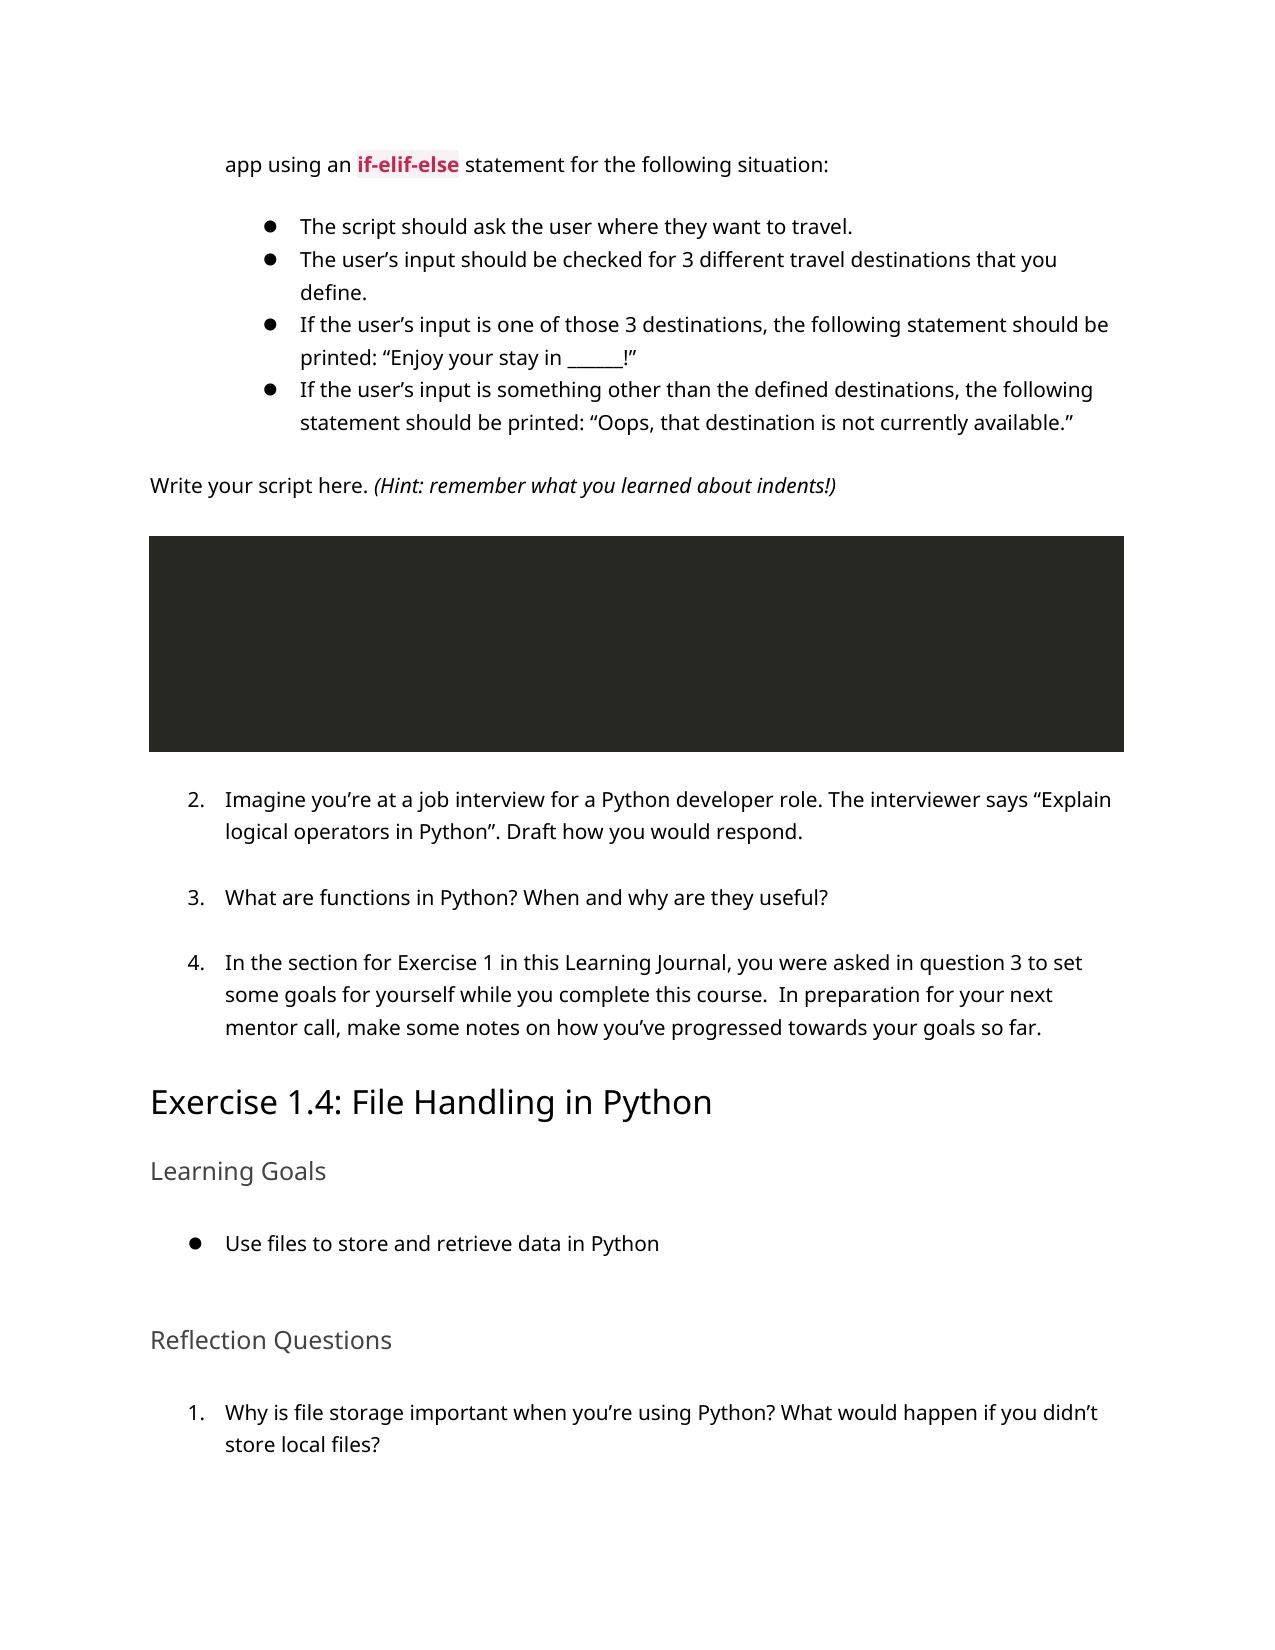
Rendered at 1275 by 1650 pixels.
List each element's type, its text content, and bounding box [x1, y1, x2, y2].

table_header [149, 536, 1124, 752]
list If the user’s input is something other than the defined destinations, the following statement should be printed: “Oops, that destination is not currently available.” [262, 376, 1125, 437]
text Write your script here. (Hint: remember what you learned about indents!) [150, 471, 1125, 500]
subtitle Exercise 1.4: File Handling in Python [150, 1079, 1125, 1124]
list If the user’s input is one of those 3 destinations, the following statement should be printed: “Enjoy your stay in ______!” [262, 310, 1125, 371]
list Use files to store and retrieve data in Python [187, 1229, 1125, 1257]
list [187, 150, 1125, 209]
list What are functions in Python? When and why are they useful? [187, 883, 1125, 911]
list The user’s input should be checked for 3 different travel destinations that you define. [262, 245, 1125, 306]
list In the section for Exercise 1 in this Learning Journal, you were asked in question 3 to set some goals for yourself while you complete this course. In preparation for your next mentor call, make some notes on how you’ve progressed towards your goals so far. [187, 948, 1125, 1042]
list Imagine you’re at a job interview for a Python developer role. The interviewer says “Explain logical operators in Python”. Draft how you would respond. [187, 785, 1125, 846]
list The script should ask the user where they want to travel. [262, 212, 1125, 241]
list Why is file storage important when you’re using Python? What would happen if you didn’t store local files? [187, 1398, 1125, 1459]
subtitle Reflection Questions [150, 1323, 1125, 1357]
subtitle Learning Goals [150, 1154, 1125, 1188]
